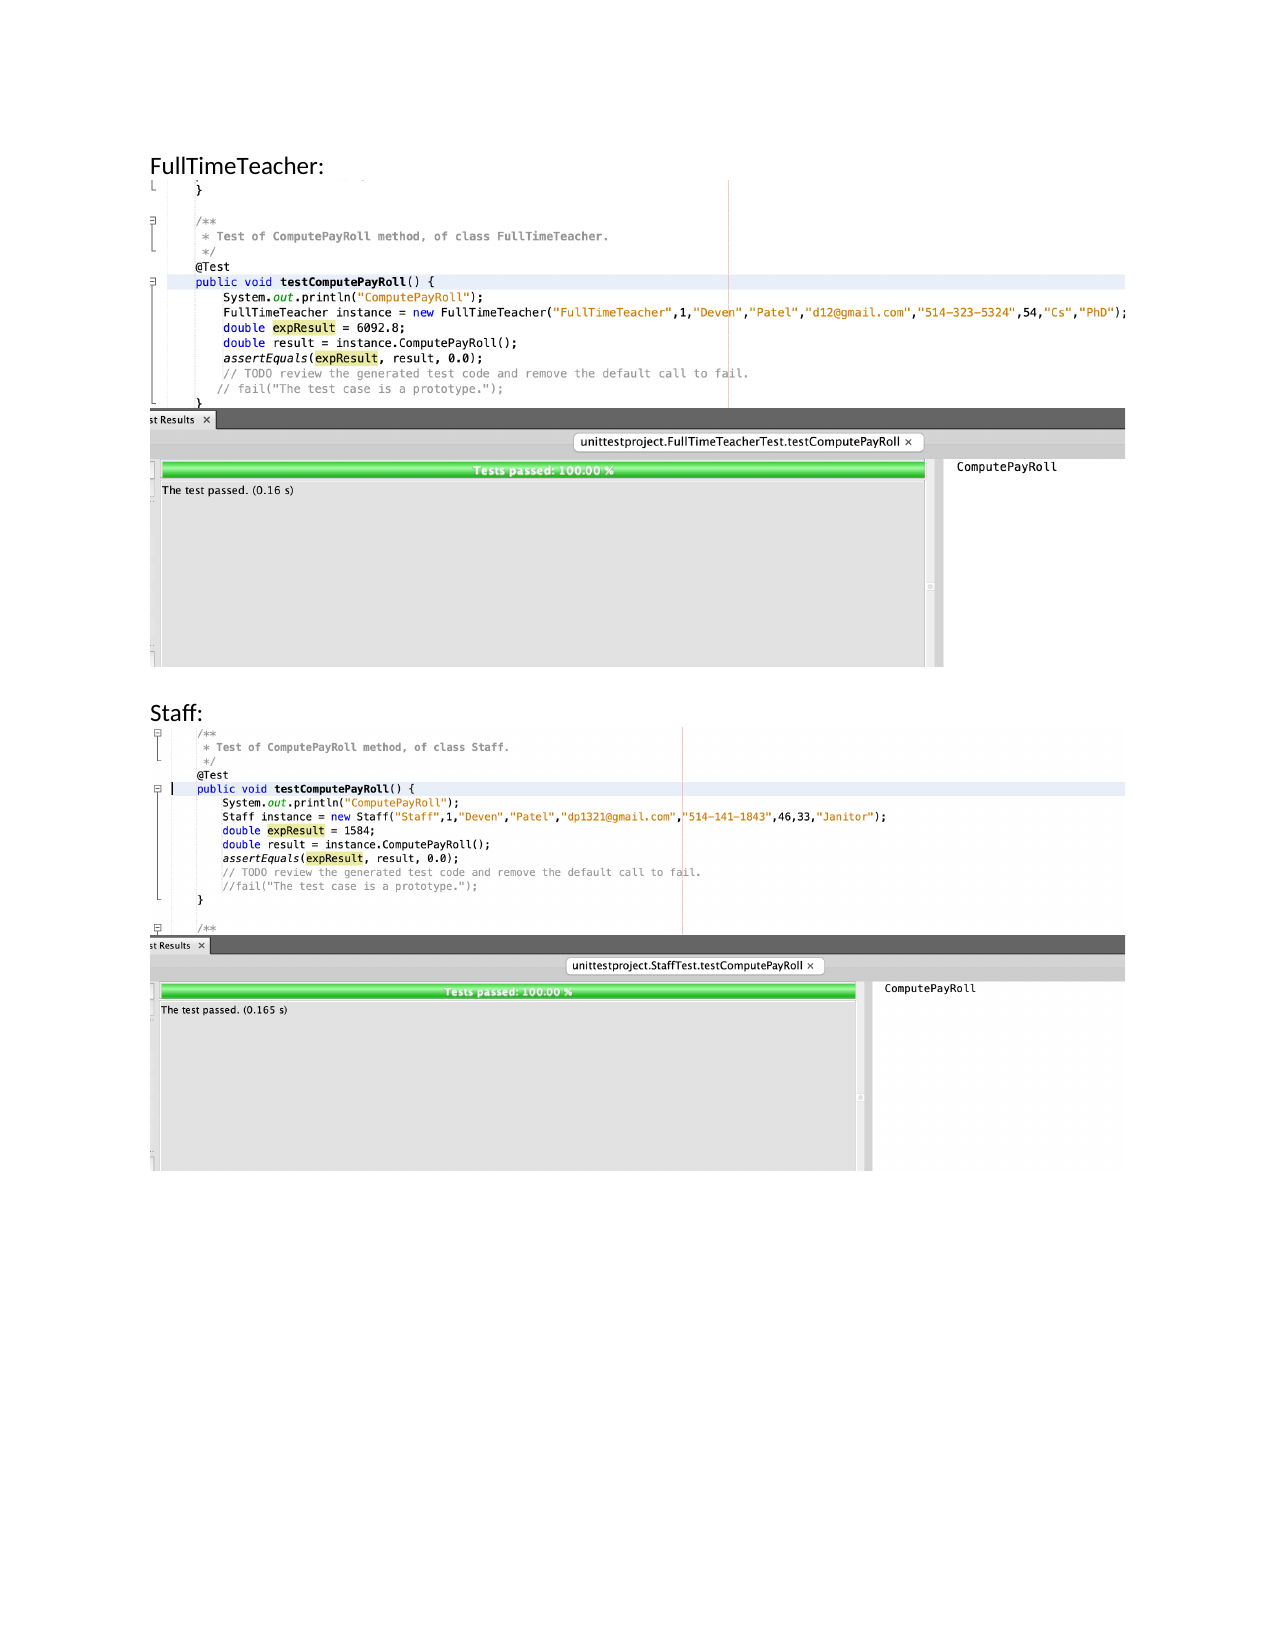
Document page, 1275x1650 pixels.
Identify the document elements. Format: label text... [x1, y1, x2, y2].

picture [150, 180, 1125, 667]
text FullTimeTeacher: [150, 150, 1125, 180]
text Staff: [150, 697, 1125, 727]
picture [150, 727, 1125, 1171]
